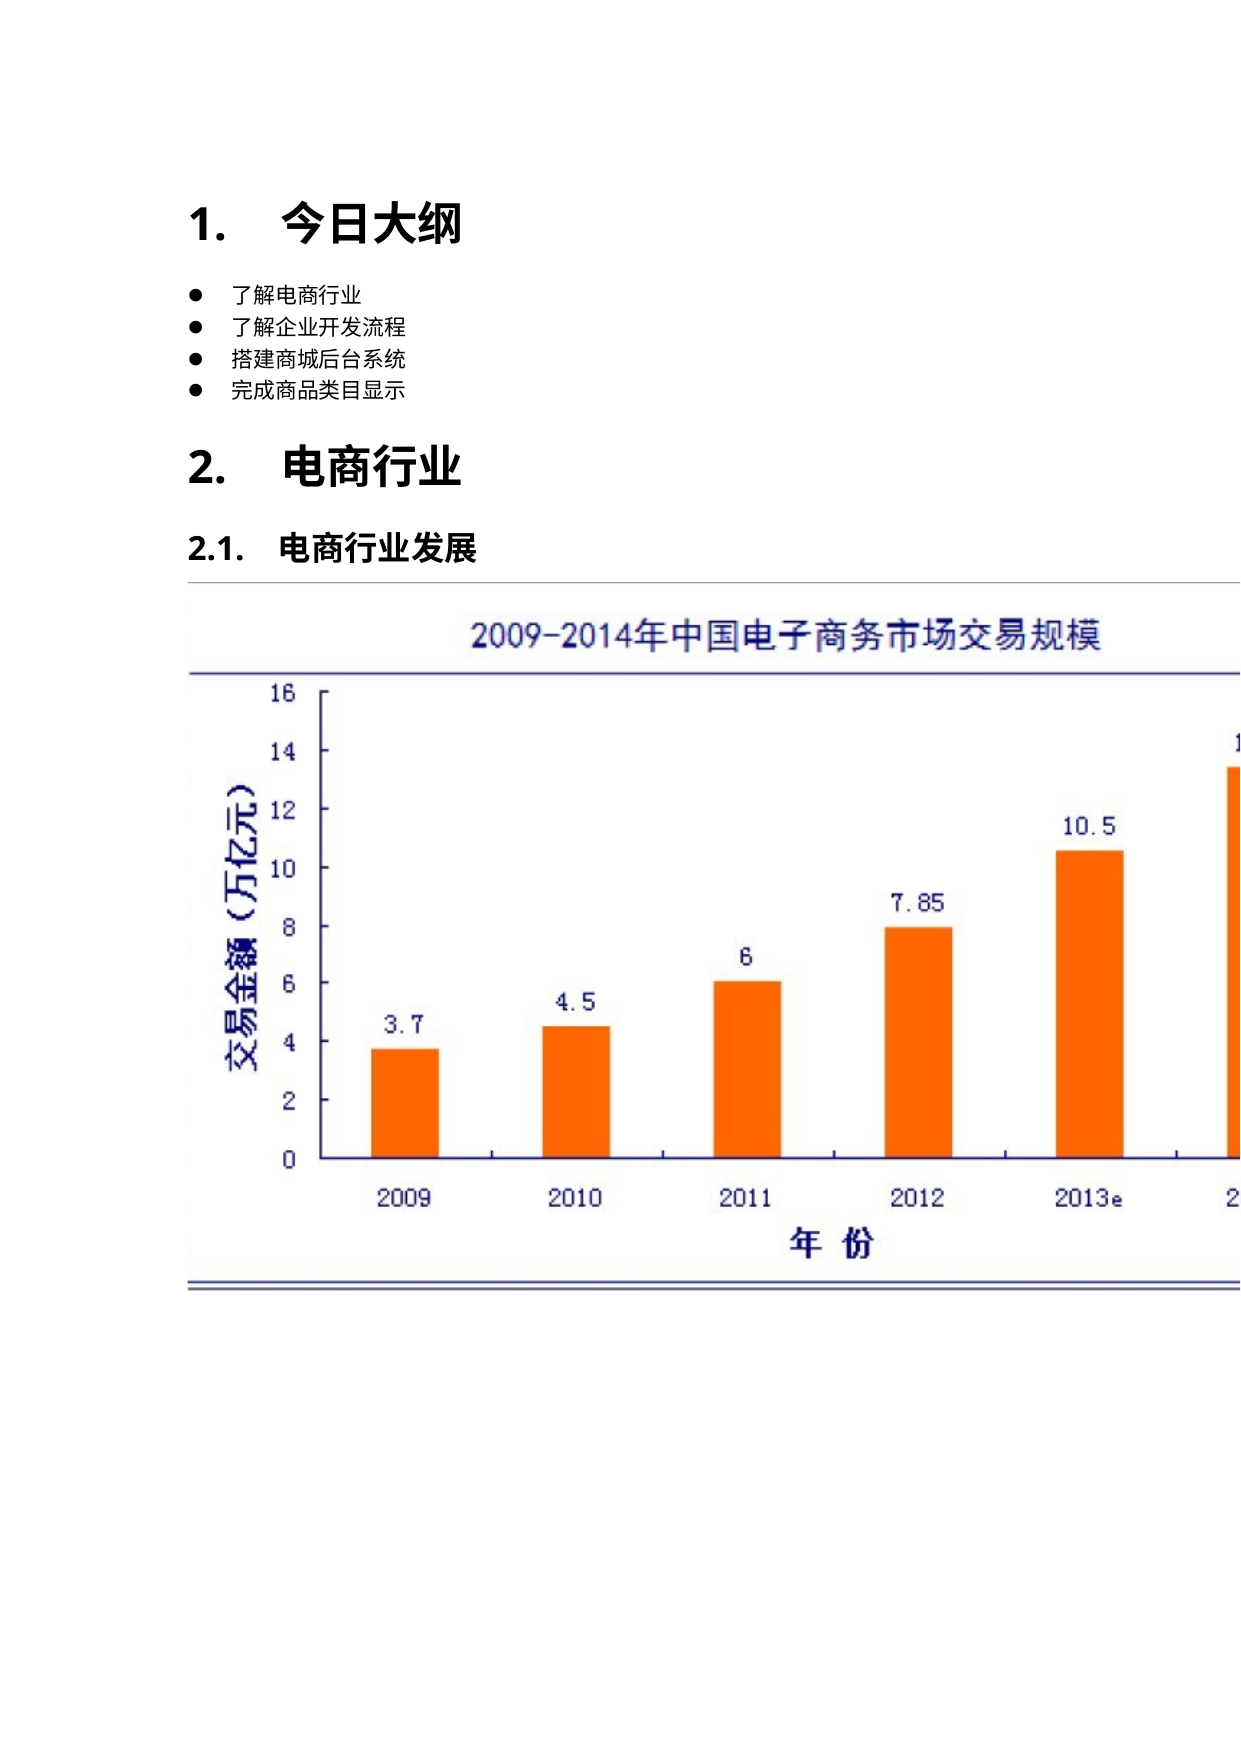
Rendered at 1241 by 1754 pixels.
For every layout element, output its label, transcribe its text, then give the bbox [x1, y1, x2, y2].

list 了解企业开发流程 [187, 310, 1053, 342]
list 了解电商行业 [187, 278, 1053, 310]
subtitle 电商行业发展 [187, 522, 1053, 570]
subtitle 今日大纲 [187, 187, 1053, 253]
picture [187, 582, 1241, 1292]
list 搭建商城后台系统 [187, 342, 1053, 373]
subtitle 电商行业 [187, 430, 1053, 497]
list 完成商品类目显示 [187, 373, 1053, 405]
